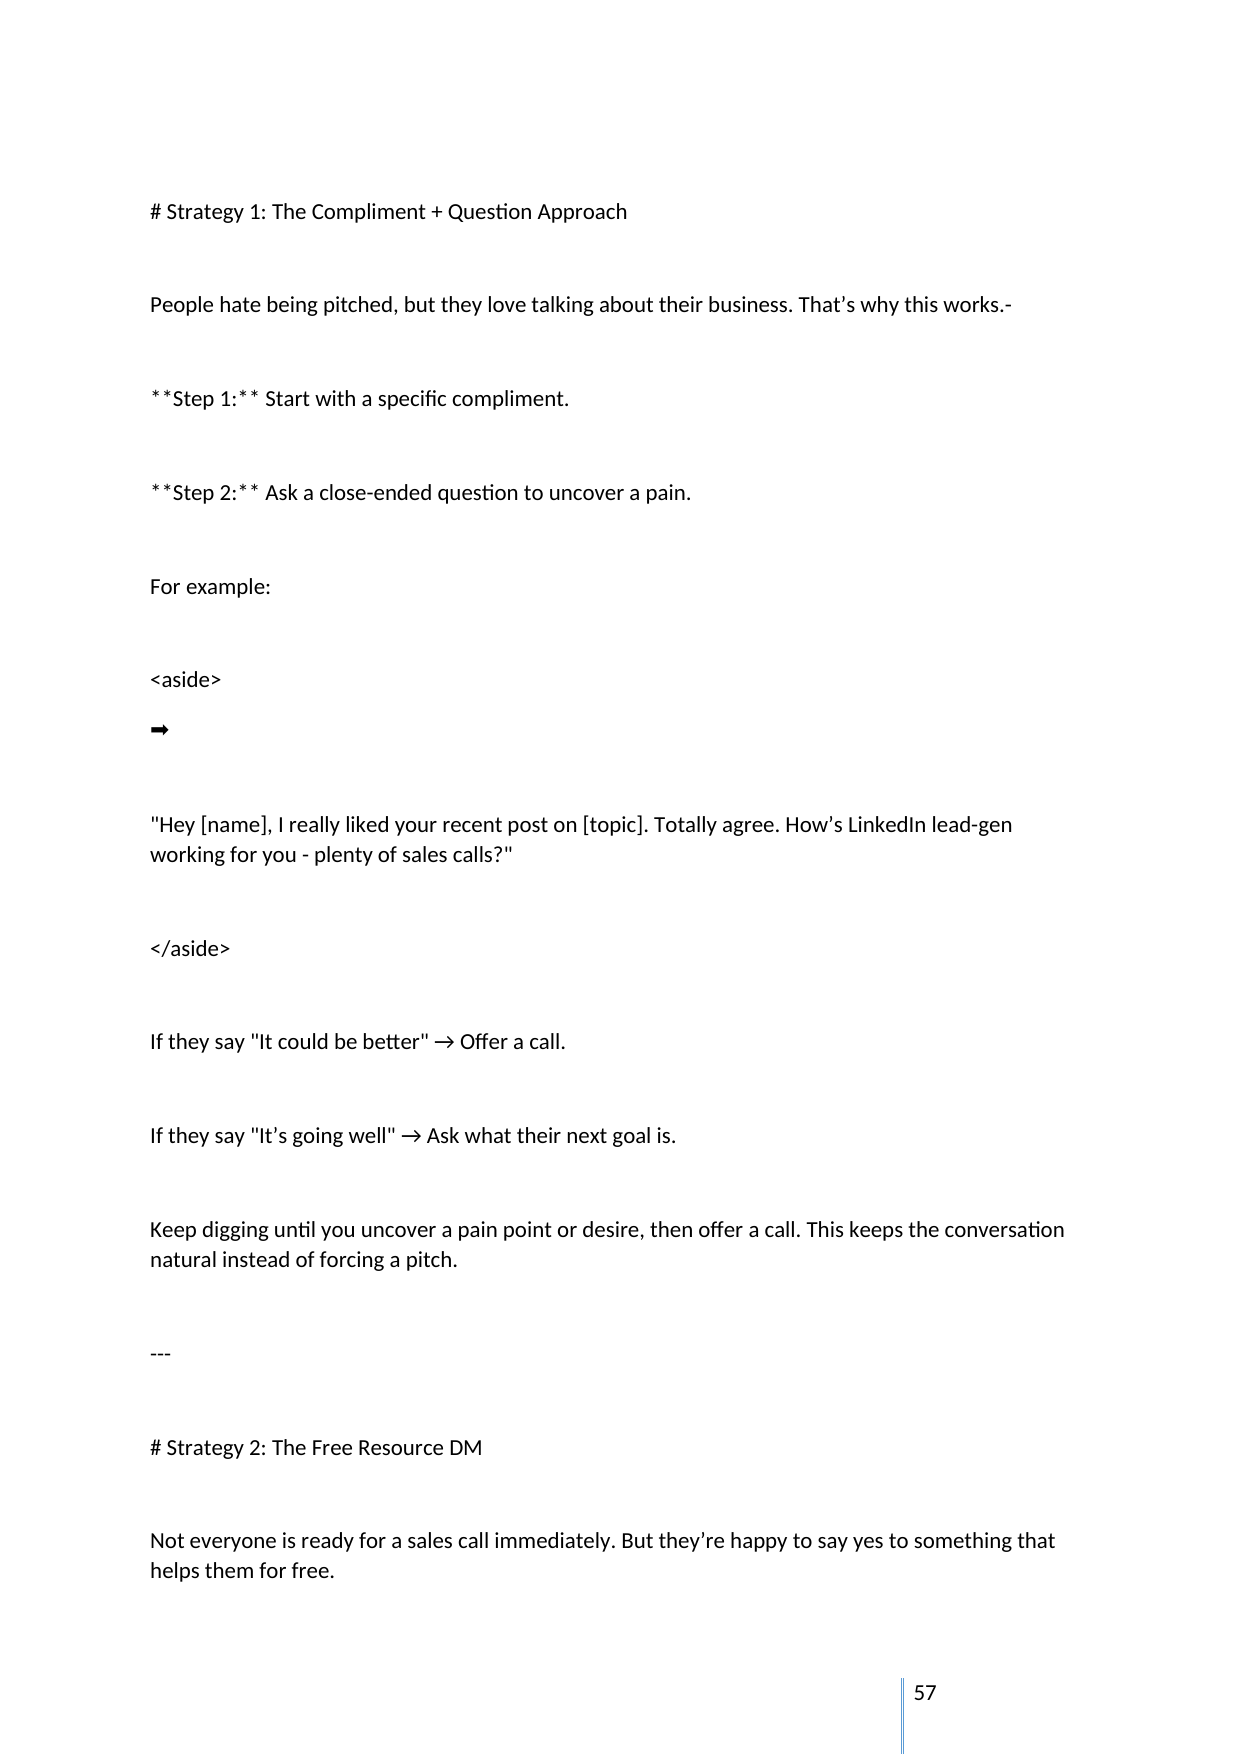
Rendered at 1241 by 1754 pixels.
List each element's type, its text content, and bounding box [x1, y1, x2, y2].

text Keep digging until you uncover a pain point or desire, then offer a call. This keeps the conversation natural instead of forcing a pitch. [150, 1215, 1090, 1273]
text # Strategy 1: The Compliment + Question Approach [150, 197, 1090, 225]
text # Strategy 2: The Free Resource DM [150, 1433, 1090, 1461]
text --- [150, 1339, 1090, 1367]
text <aside> [150, 666, 1090, 694]
text ➡️ [150, 712, 1090, 744]
text People hate being pitched, but they love talking about their business. That’s why this works.- [150, 291, 1090, 319]
text For example: [150, 572, 1090, 600]
text **Step 1:** Start with a specific compliment. [150, 384, 1090, 412]
text "Hey [name], I really liked your recent post on [topic]. Totally agree. How’s LinkedIn lead-gen working for you - plenty of sales calls?" [150, 810, 1090, 868]
text If they say "It could be better" → Offer a call. [150, 1027, 1090, 1056]
text Not everyone is ready for a sales call immediately. But they’re happy to say yes to something that helps them for free. [150, 1526, 1090, 1585]
text **Step 2:** Ask a close-ended question to uncover a pain. [150, 478, 1090, 506]
text </aside> [150, 934, 1090, 962]
text If they say "It’s going well" → Ask what their next goal is. [150, 1121, 1090, 1149]
